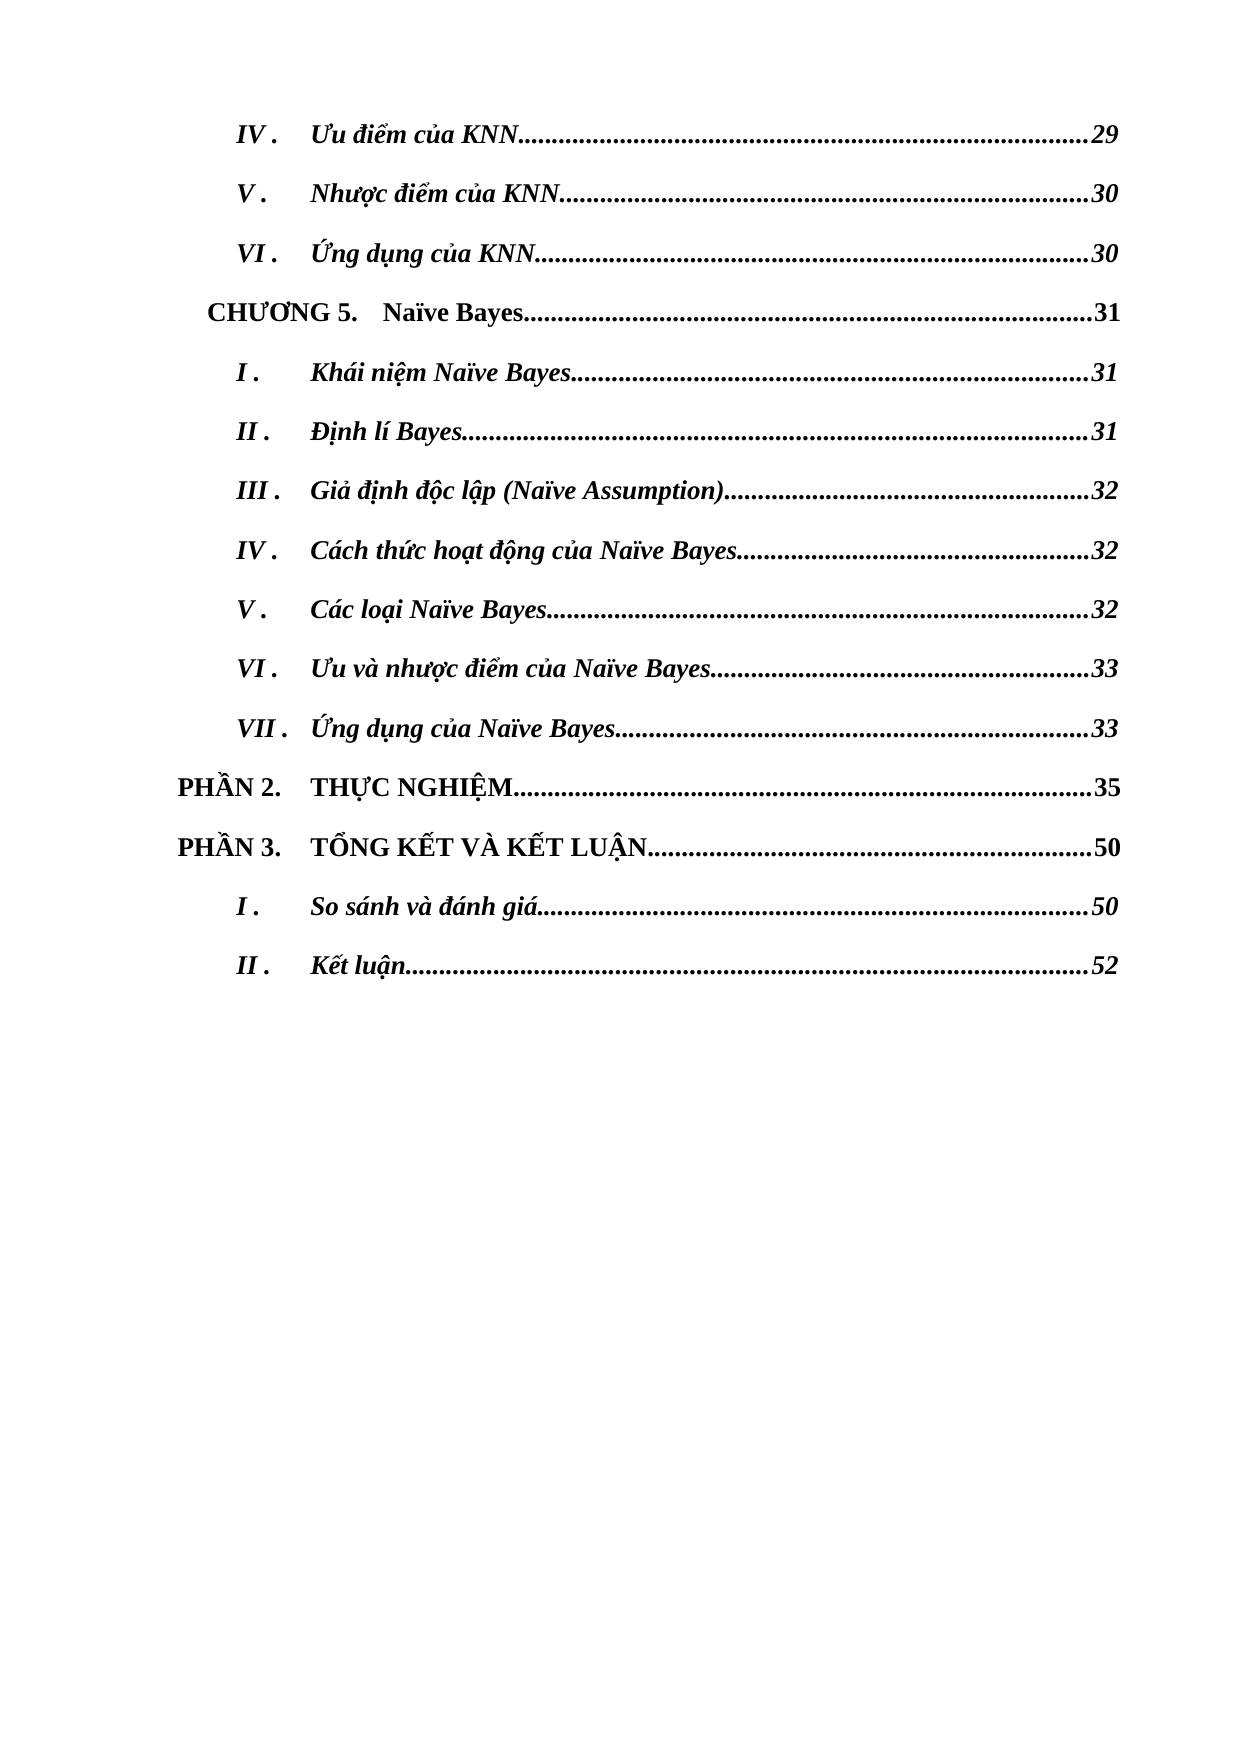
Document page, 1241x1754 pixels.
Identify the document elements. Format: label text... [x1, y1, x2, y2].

text V . Nhược điểm của KNN. 30 [236, 177, 1122, 209]
text IV . Ưu điểm của KNN. 29 [236, 118, 1122, 149]
text CHƯƠNG 5. Naïve Bayes. 31 [207, 296, 1122, 327]
text II . Định lí Bayes. 31 [236, 415, 1122, 446]
text I . Khái niệm Naïve Bayes 31 [236, 356, 1122, 387]
text V . Các loại Naïve Bayes. 32 [236, 593, 1122, 624]
text II . Kết luận. 52 [236, 949, 1122, 981]
text I . So sánh và đánh giá. 50 [236, 890, 1122, 921]
text IV . Cách thức hoạt động của Naïve Bayes. 32 [236, 534, 1122, 565]
text VII . Ứng dụng của Naïve Bayes. 33 [236, 712, 1122, 743]
text VI . Ưu và nhược điểm của Naïve Bayes. 33 [236, 652, 1122, 684]
text PHẦN 2. thực nghiệm 35 [177, 771, 1122, 802]
text PHẦN 3. tổng kết và kết luận 50 [177, 831, 1122, 862]
text VI . Ứng dụng của KNN. 30 [236, 237, 1122, 268]
text III . Giả định độc lập (Naïve Assumption). 32 [236, 474, 1122, 506]
